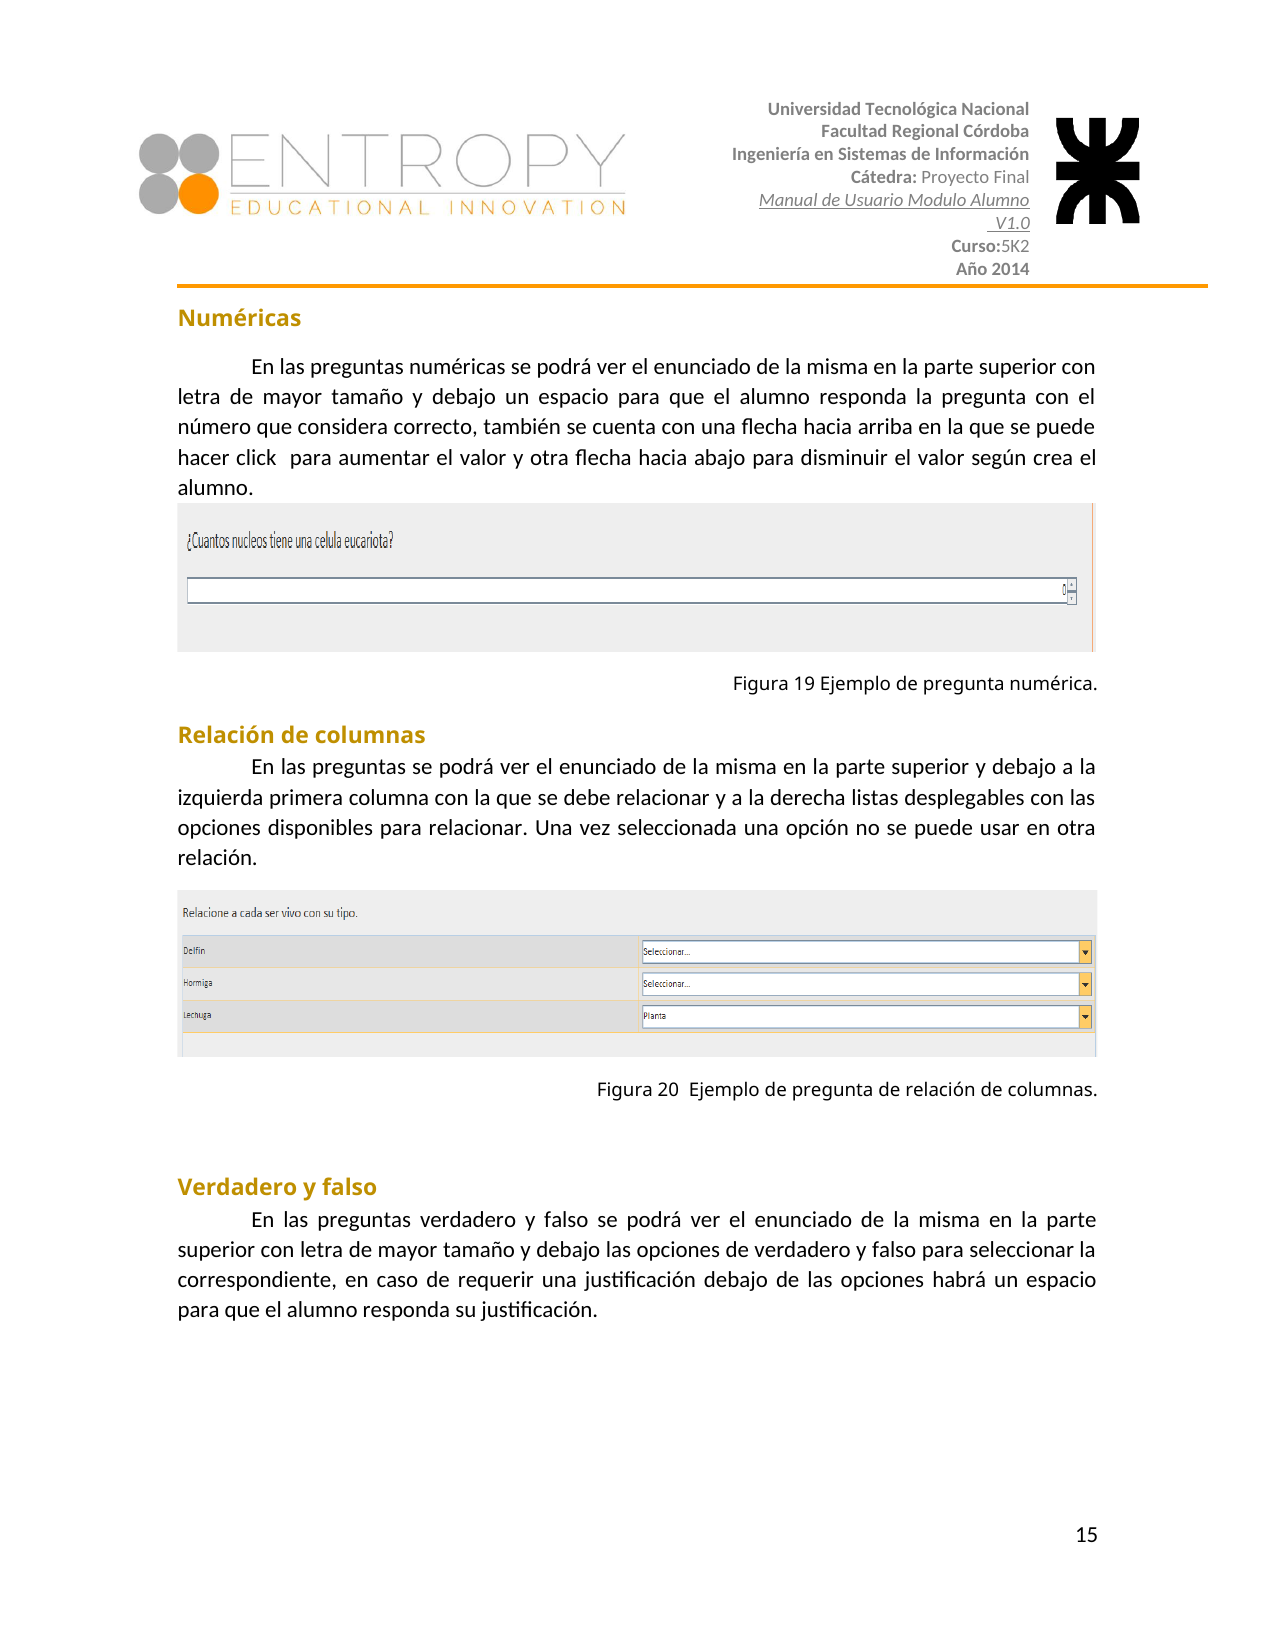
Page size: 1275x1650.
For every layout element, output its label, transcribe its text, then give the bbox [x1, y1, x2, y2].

picture [122, 119, 643, 229]
text Figura 19 Ejemplo de pregunta numérica. [177, 670, 1098, 696]
text Numéricas [177, 302, 1098, 333]
text En las preguntas se podrá ver el enunciado de la misma en la parte superior y debajo a la izquierda primera columna con la que se debe relacionar y a la derecha listas desplegables con las opciones disponibles para relacionar. Una vez seleccionada una opción no se puede usar en otra relación. [177, 752, 1098, 871]
subtitle Relación de columnas [177, 719, 1098, 750]
subtitle Verdadero y falso [177, 1171, 1098, 1202]
picture [177, 503, 1096, 652]
picture [177, 890, 1098, 1057]
text Figura 20 Ejemplo de pregunta de relación de columnas. [177, 1076, 1098, 1101]
text En las preguntas verdadero y falso se podrá ver el enunciado de la misma en la parte superior con letra de mayor tamaño y debajo las opciones de verdadero y falso para seleccionar la correspondiente, en caso de requerir una justificación debajo de las opciones habrá un espacio para que el alumno responda su justificación. [177, 1205, 1098, 1323]
